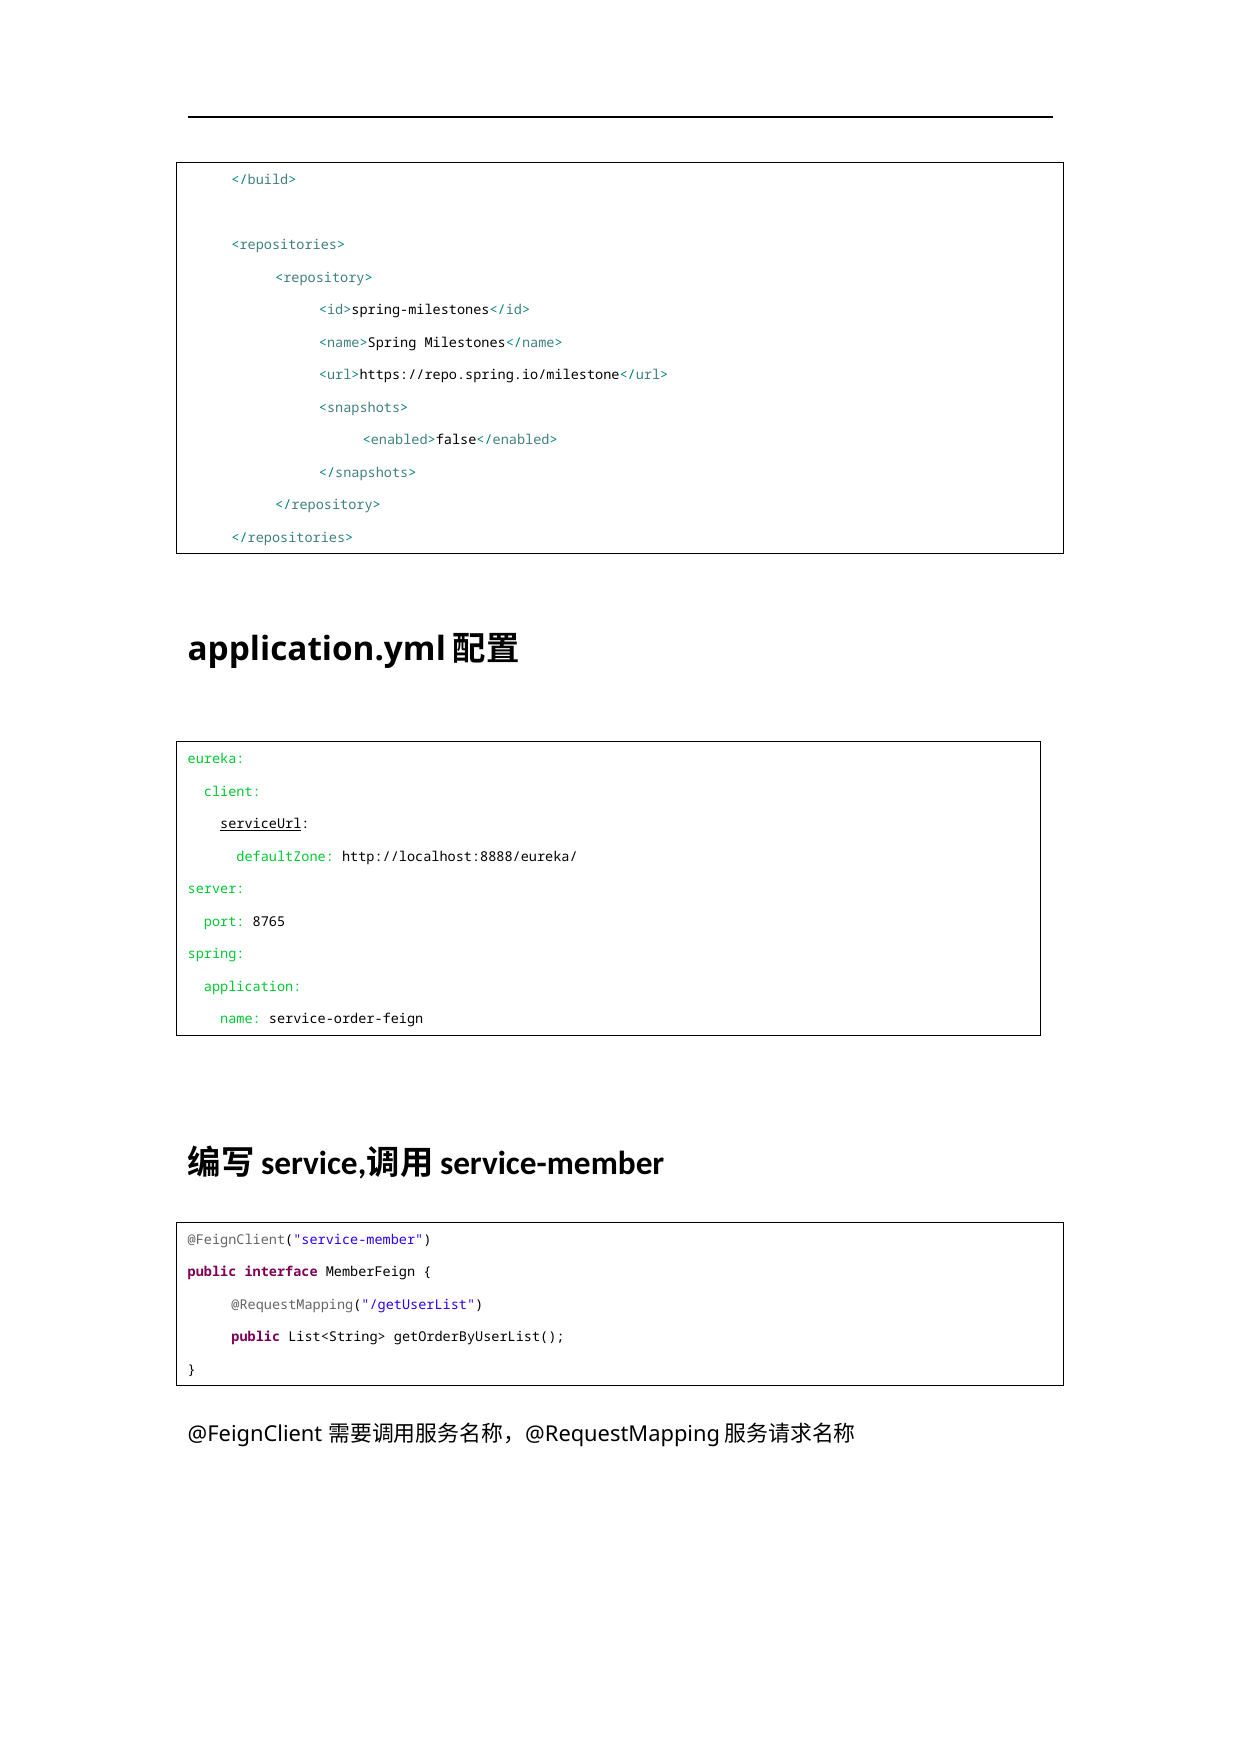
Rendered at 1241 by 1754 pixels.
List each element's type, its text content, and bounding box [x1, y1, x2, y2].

table_header @FeignClient("service-member") public interface MemberFeign { @RequestMapping("/getUserList") public List<String> getOrderByUserList(); } [177, 1223, 1063, 1385]
table_header eureka: client: serviceUrl: defaultZone: http://localhost:8888/eureka/ server: port: 8765 spring: application: name: service-order-feign [177, 742, 1040, 1034]
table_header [177, 163, 1063, 553]
text @FeignClient 需要调用服务名称，@RequestMapping服务请求名称 [187, 1416, 1053, 1448]
subtitle 编写service,调用service-member [187, 1128, 1053, 1193]
subtitle application.yml配置 [187, 614, 1053, 679]
